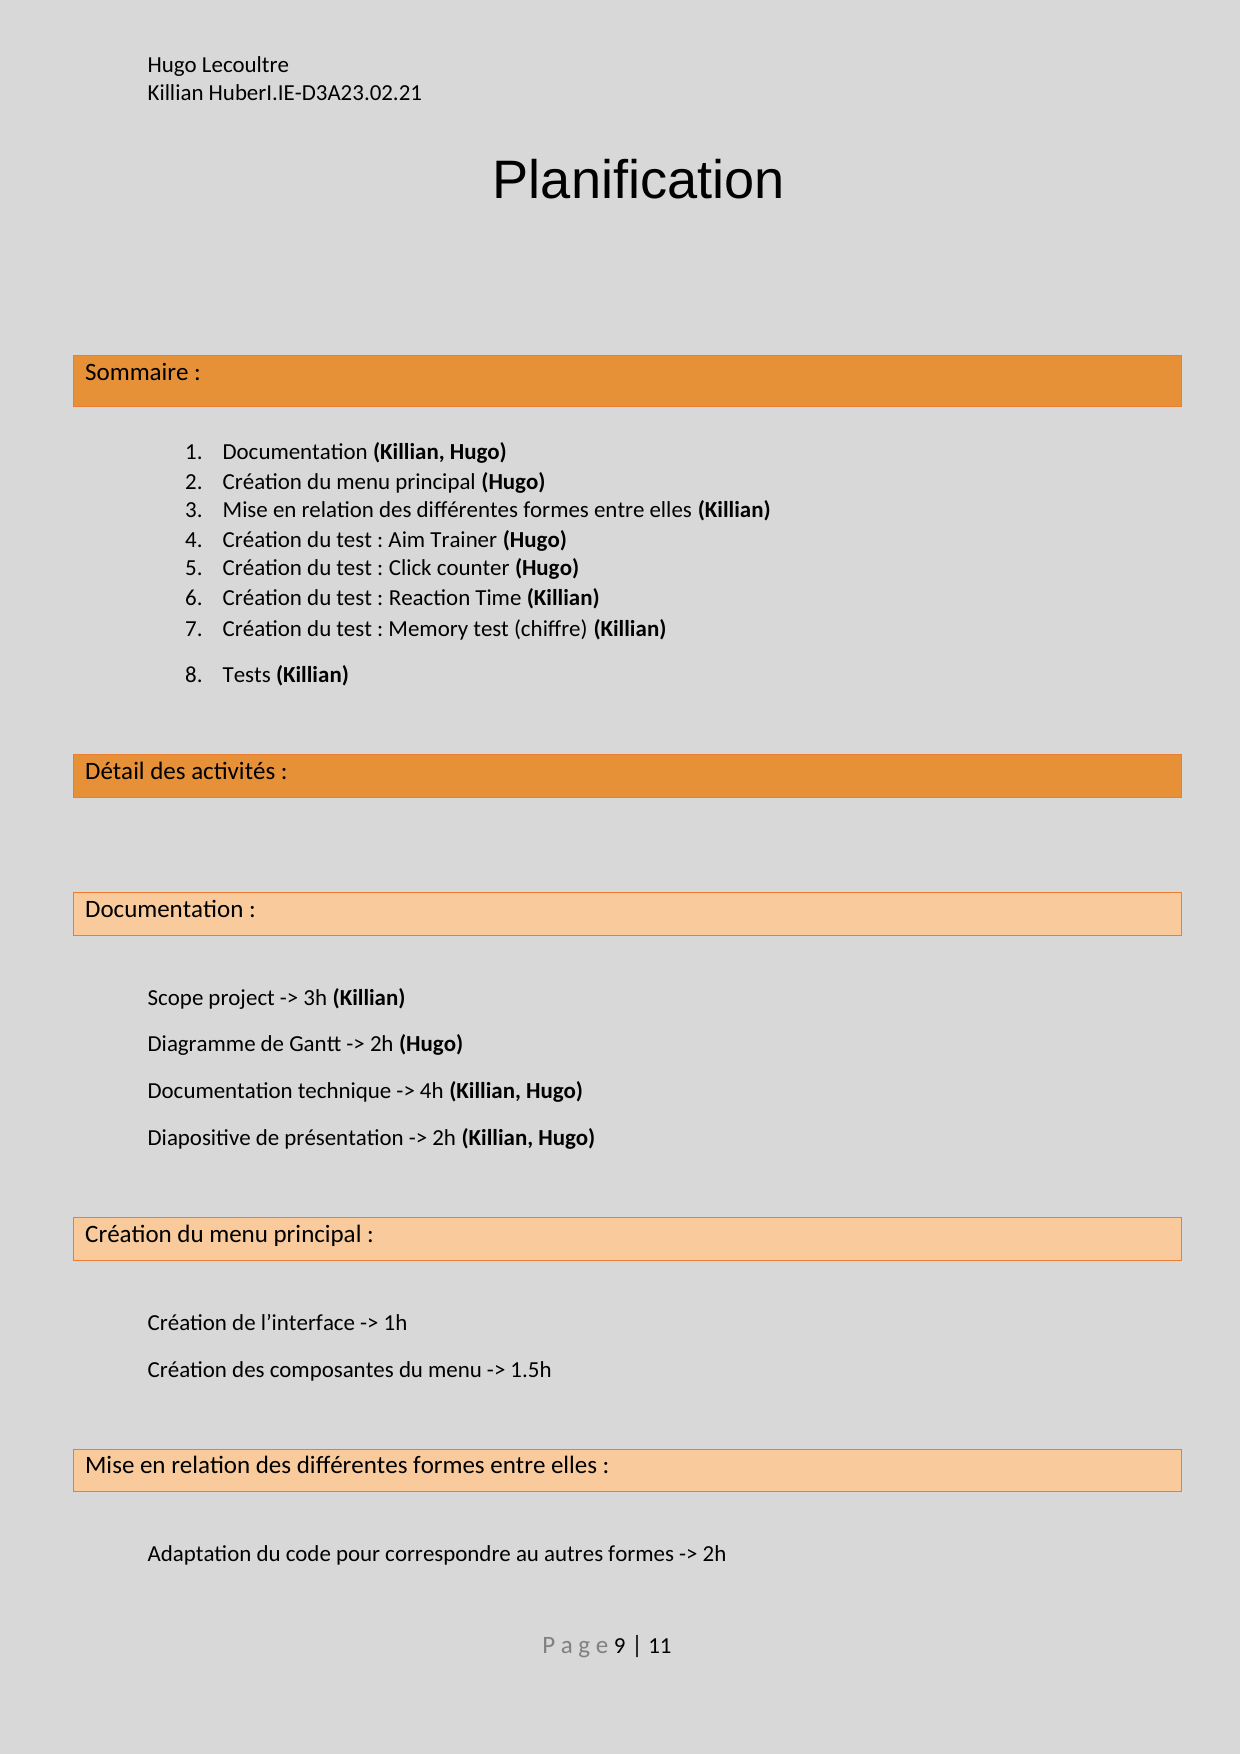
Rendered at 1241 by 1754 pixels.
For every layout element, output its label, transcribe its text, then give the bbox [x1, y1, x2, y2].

table_header Documentation : [74, 893, 1181, 935]
text Création de l’interface -> 1h [147, 1308, 1093, 1336]
table_header Création du menu principal : [74, 1218, 1181, 1260]
table_header Mise en relation des différentes formes entre elles : [74, 1450, 1181, 1491]
list Documentation (Killian, Hugo) [185, 437, 1093, 465]
list Création du test : Click counter (Hugo) [185, 553, 1093, 581]
list Mise en relation des différentes formes entre elles (Killian) [185, 495, 1093, 523]
text Scope project -> 3h (Killian) [147, 983, 1093, 1011]
table_header Sommaire : [74, 356, 1181, 406]
list Tests (Killian) [185, 661, 1093, 689]
text Diapositive de présentation -> 2h (Killian, Hugo) [147, 1123, 1093, 1151]
list Création du test : Aim Trainer (Hugo) [185, 525, 1093, 553]
text Diagramme de Gantt -> 2h (Hugo) [147, 1029, 1093, 1058]
subtitle Planification [185, 147, 1093, 210]
text Création des composantes du menu -> 1.5h [147, 1355, 1093, 1383]
list Création du menu principal (Hugo) [185, 467, 1093, 495]
list Création du test : Memory test (chiffre) (Killian) [185, 614, 1093, 642]
table_header Détail des activités : [74, 755, 1181, 797]
list Création du test : Reaction Time (Killian) [185, 583, 1093, 612]
text Documentation technique -> 4h (Killian, Hugo) [147, 1076, 1093, 1104]
text Adaptation du code pour correspondre au autres formes -> 2h [147, 1539, 1093, 1567]
